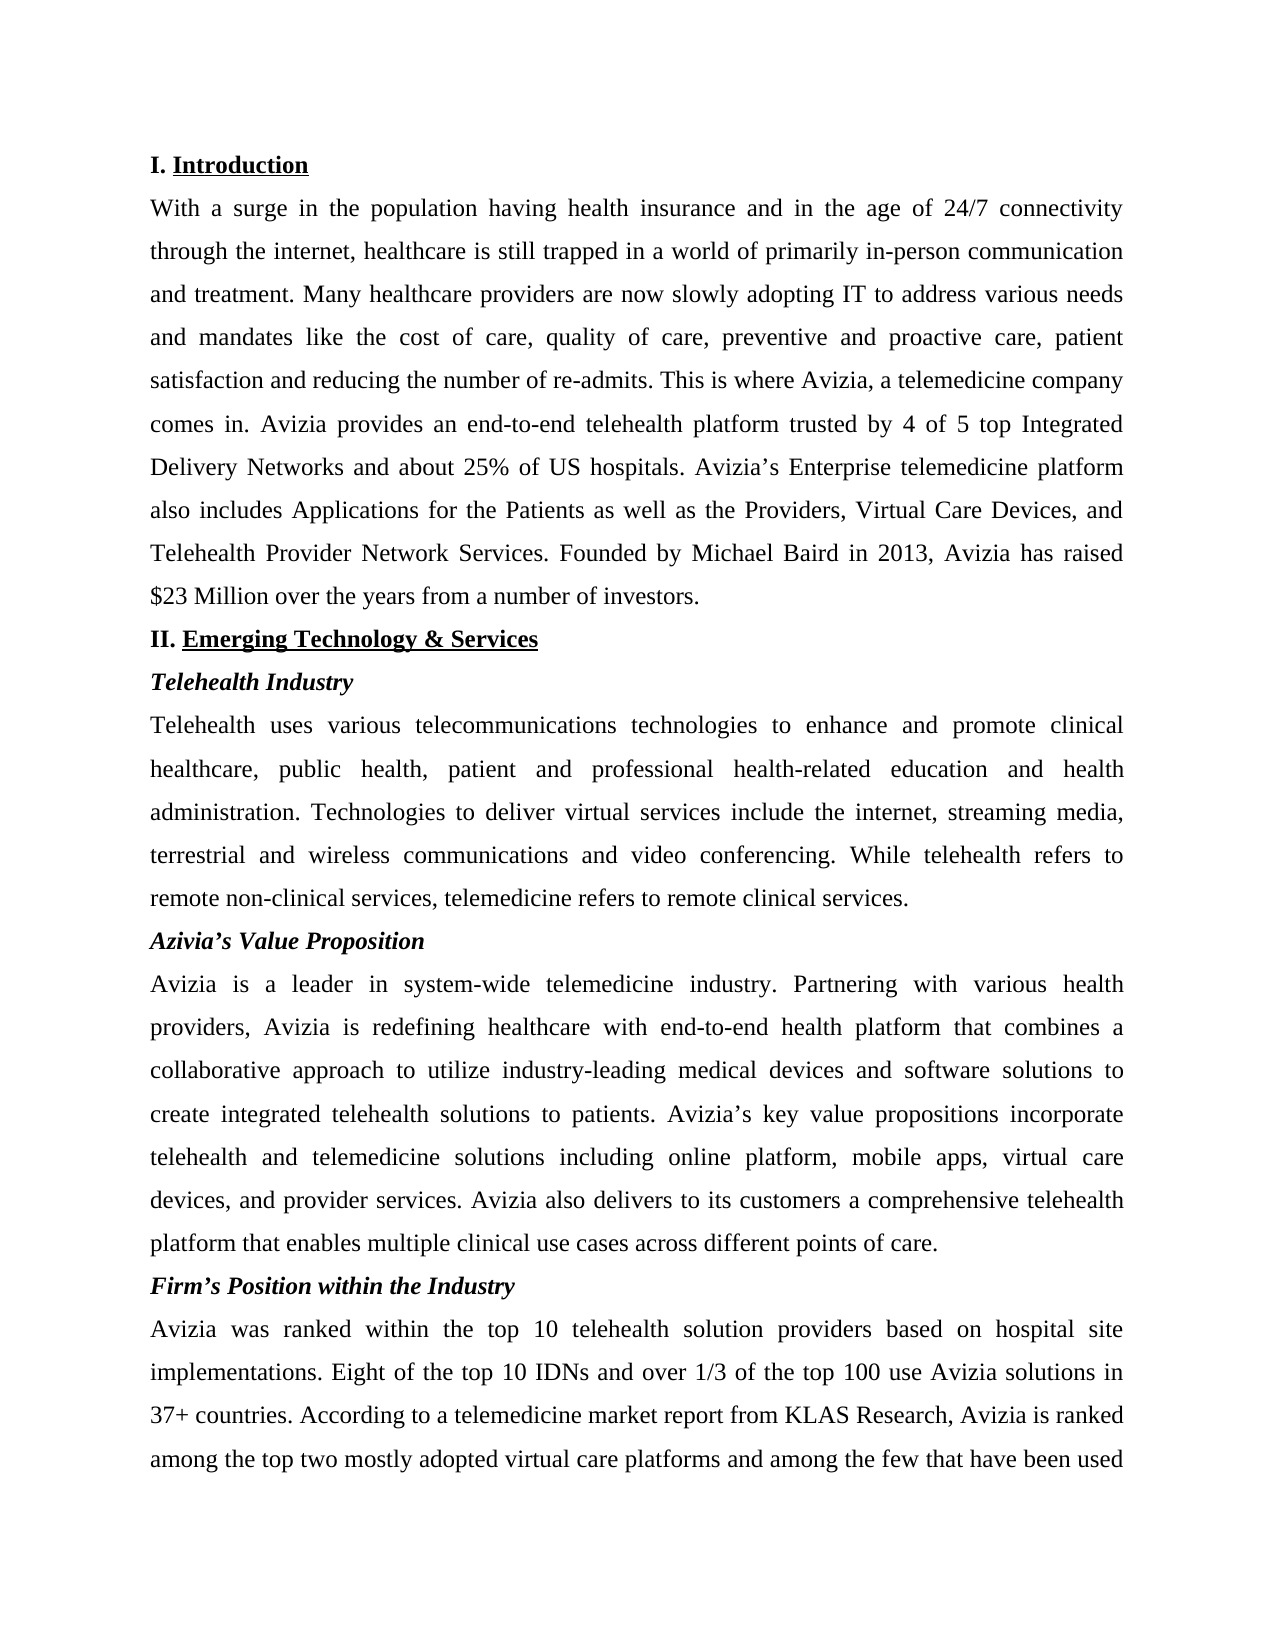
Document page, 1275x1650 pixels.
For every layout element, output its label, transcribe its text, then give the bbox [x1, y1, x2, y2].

text Azivia’s Value Proposition [150, 926, 1125, 955]
text Firm’s Position within the Industry [150, 1271, 1125, 1300]
text Avizia is a leader in system-wide telemedicine industry. Partnering with various health providers, Avizia is redefining healthcare with end-to-end health platform that combines a collaborative approach to utilize industry-leading medical devices and software solutions to create integrated telehealth solutions to patients. Avizia’s key value propositions incorporate telehealth and telemedicine solutions including online platform, mobile apps, virtual care devices, and provider services. Avizia also delivers to its customers a comprehensive telehealth platform that enables multiple clinical use cases across different points of care. [150, 969, 1125, 1257]
text Telehealth uses various telecommunications technologies to enhance and promote clinical healthcare, public health, patient and professional health-related education and health administration. Technologies to deliver virtual services include the internet, streaming media, terrestrial and wireless communications and video conferencing. While telehealth refers to remote non-clinical services, telemedicine refers to remote clinical services. [150, 711, 1125, 912]
text With a surge in the population having health insurance and in the age of 24/7 connectivity through the internet, healthcare is still trapped in a world of primarily in-person communication and treatment. Many healthcare providers are now slowly adopting IT to address various needs and mandates like the cost of care, quality of care, preventive and proactive care, patient satisfaction and reducing the number of re-admits. This is where Avizia, a telemedicine company comes in. Avizia provides an end-to-end telehealth platform trusted by 4 of 5 top Integrated Delivery Networks and about 25% of US hospitals. Avizia’s Enterprise telemedicine platform also includes Applications for the Patients as well as the Providers, Virtual Care Devices, and Telehealth Provider Network Services. Founded by Michael Baird in 2013, Avizia has raised $23 Million over the years from a number of investors. [150, 193, 1125, 610]
text II. Emerging Technology & Services [150, 624, 1125, 653]
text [150, 1314, 1125, 1472]
text Telehealth Industry [150, 667, 1125, 696]
text I. Introduction [150, 150, 1125, 179]
